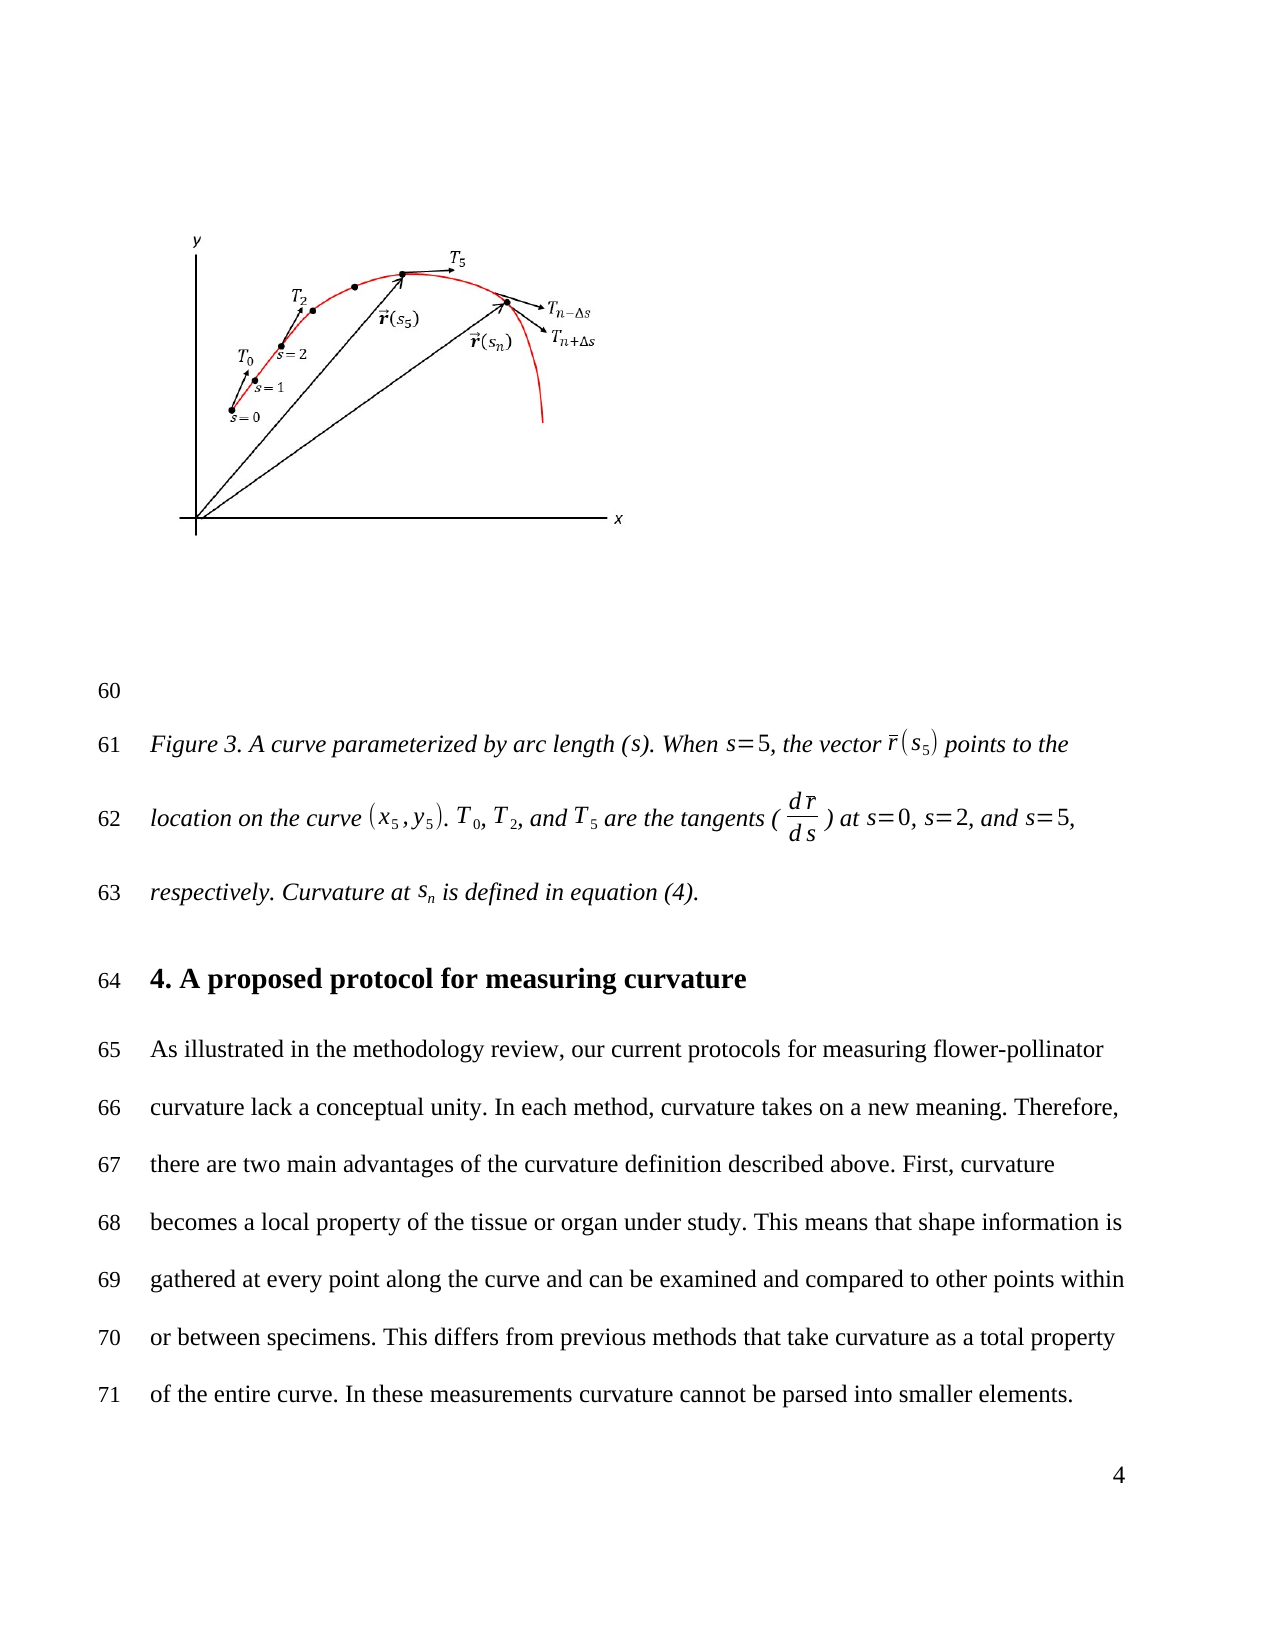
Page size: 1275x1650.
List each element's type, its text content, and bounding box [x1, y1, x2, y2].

picture [168, 150, 1144, 699]
subtitle 4. A proposed protocol for measuring curvature [150, 961, 1125, 994]
text Figure 3. A curve parameterized by arc length (). When , the vector points to the location on the curve . , , and are the tangents ( ) at , , and , respectively. Curvature at is defined in equation (4). [150, 727, 1125, 907]
